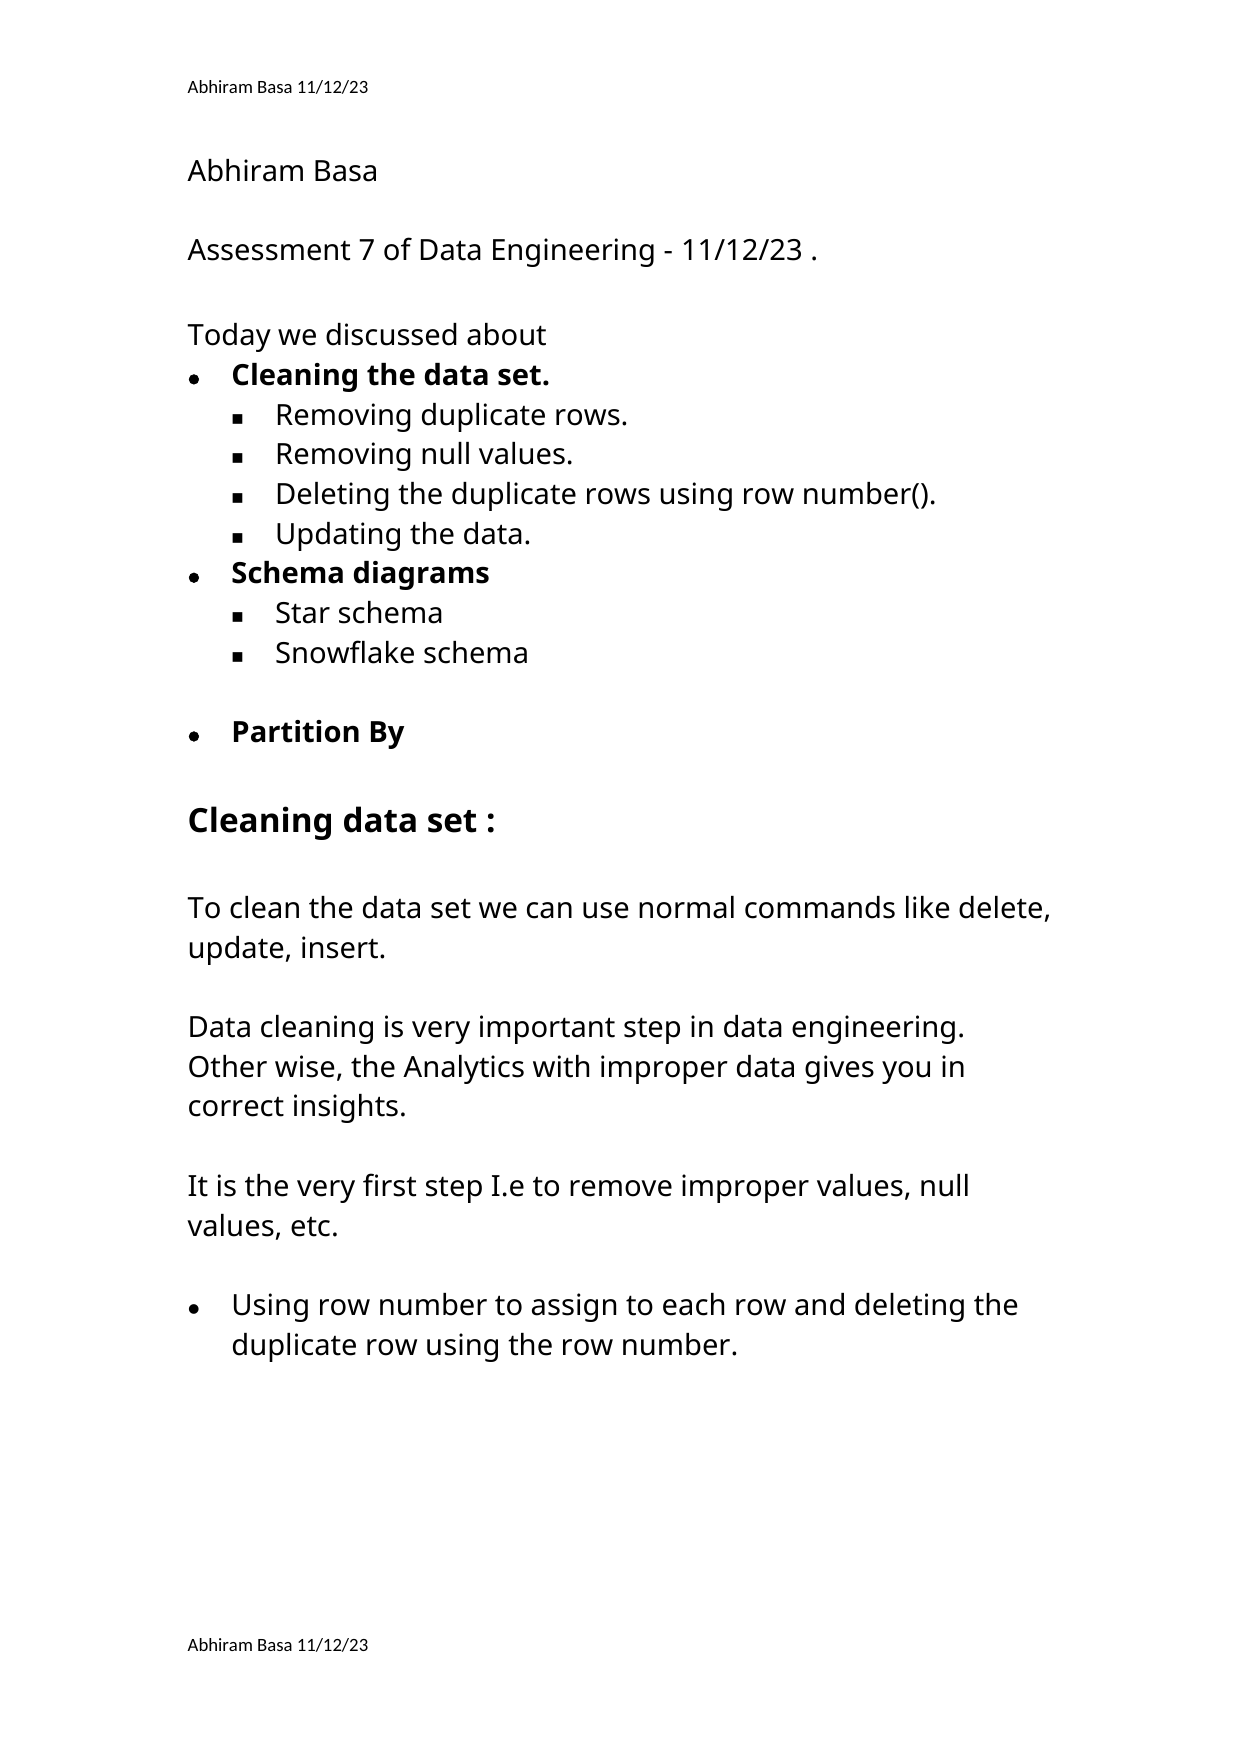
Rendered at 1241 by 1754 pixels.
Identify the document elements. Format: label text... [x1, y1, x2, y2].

text To clean the data set we can use normal commands like delete, update, insert. [187, 887, 1053, 967]
list Schema diagrams [187, 553, 1053, 592]
text Data cleaning is very important step in data engineering. Other wise, the Analytics with improper data gives you in correct insights. [187, 1006, 1053, 1125]
list Cleaning the data set. [187, 354, 1053, 394]
text Today we discussed about [187, 314, 1053, 354]
list Deleting the duplicate rows using row number(). [231, 473, 1053, 513]
list Partition By [187, 711, 1053, 751]
list Using row number to assign to each row and deleting the duplicate row using the row number. [187, 1284, 1053, 1363]
list Snowflake schema [231, 632, 1053, 672]
text It is the very first step I.e to remove improper values, null values, etc. [187, 1165, 1053, 1244]
text Abhiram Basa [187, 150, 1053, 190]
text Cleaning data set : [187, 796, 1053, 842]
list Star schema [231, 592, 1053, 632]
list Removing duplicate rows. [231, 394, 1053, 433]
list Updating the data. [231, 513, 1053, 553]
list Removing null values. [231, 433, 1053, 473]
text Assessment 7 of Data Engineering - 11/12/23 . [187, 229, 1053, 269]
